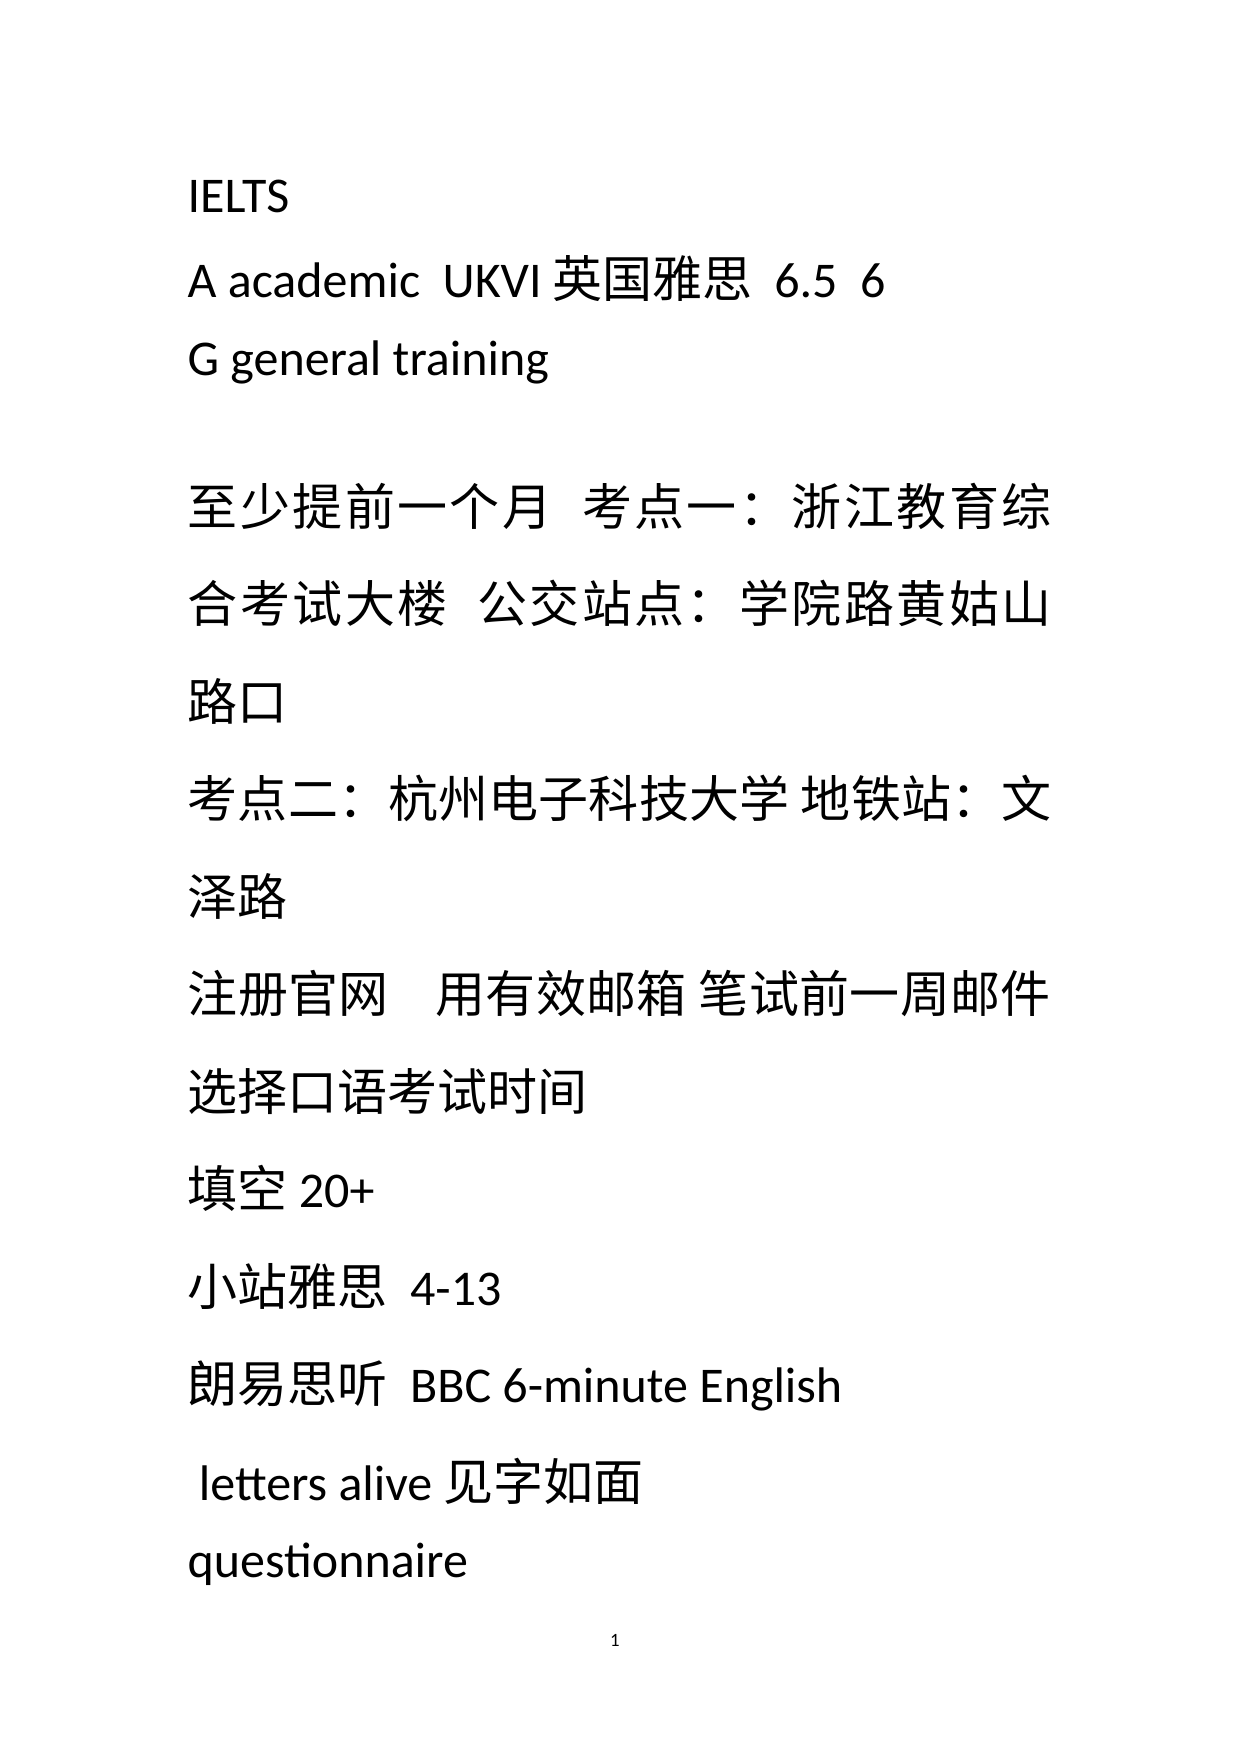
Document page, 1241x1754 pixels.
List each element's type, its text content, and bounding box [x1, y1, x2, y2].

text 注册官网 用有效邮箱 笔试前一周邮件 选择口语考试时间 [187, 942, 1053, 1137]
text 小站雅思 4-13 [187, 1234, 1053, 1332]
text 考点二：杭州电子科技大学 地铁站：文泽路 [187, 747, 1053, 942]
text 朗易思听 BBC 6-minute English [187, 1332, 1053, 1429]
text 填空 20+ [187, 1137, 1053, 1234]
text letters alive 见字如面 [187, 1429, 1053, 1527]
text IELTS [187, 162, 1053, 227]
text A academic UKVI英国雅思 6.5 6 [187, 227, 1053, 324]
text 至少提前一个月 考点一：浙江教育综合考试大楼 公交站点：学院路黄姑山路口 [187, 454, 1053, 747]
text G general training [187, 324, 1053, 389]
text questionnaire [187, 1527, 1053, 1592]
